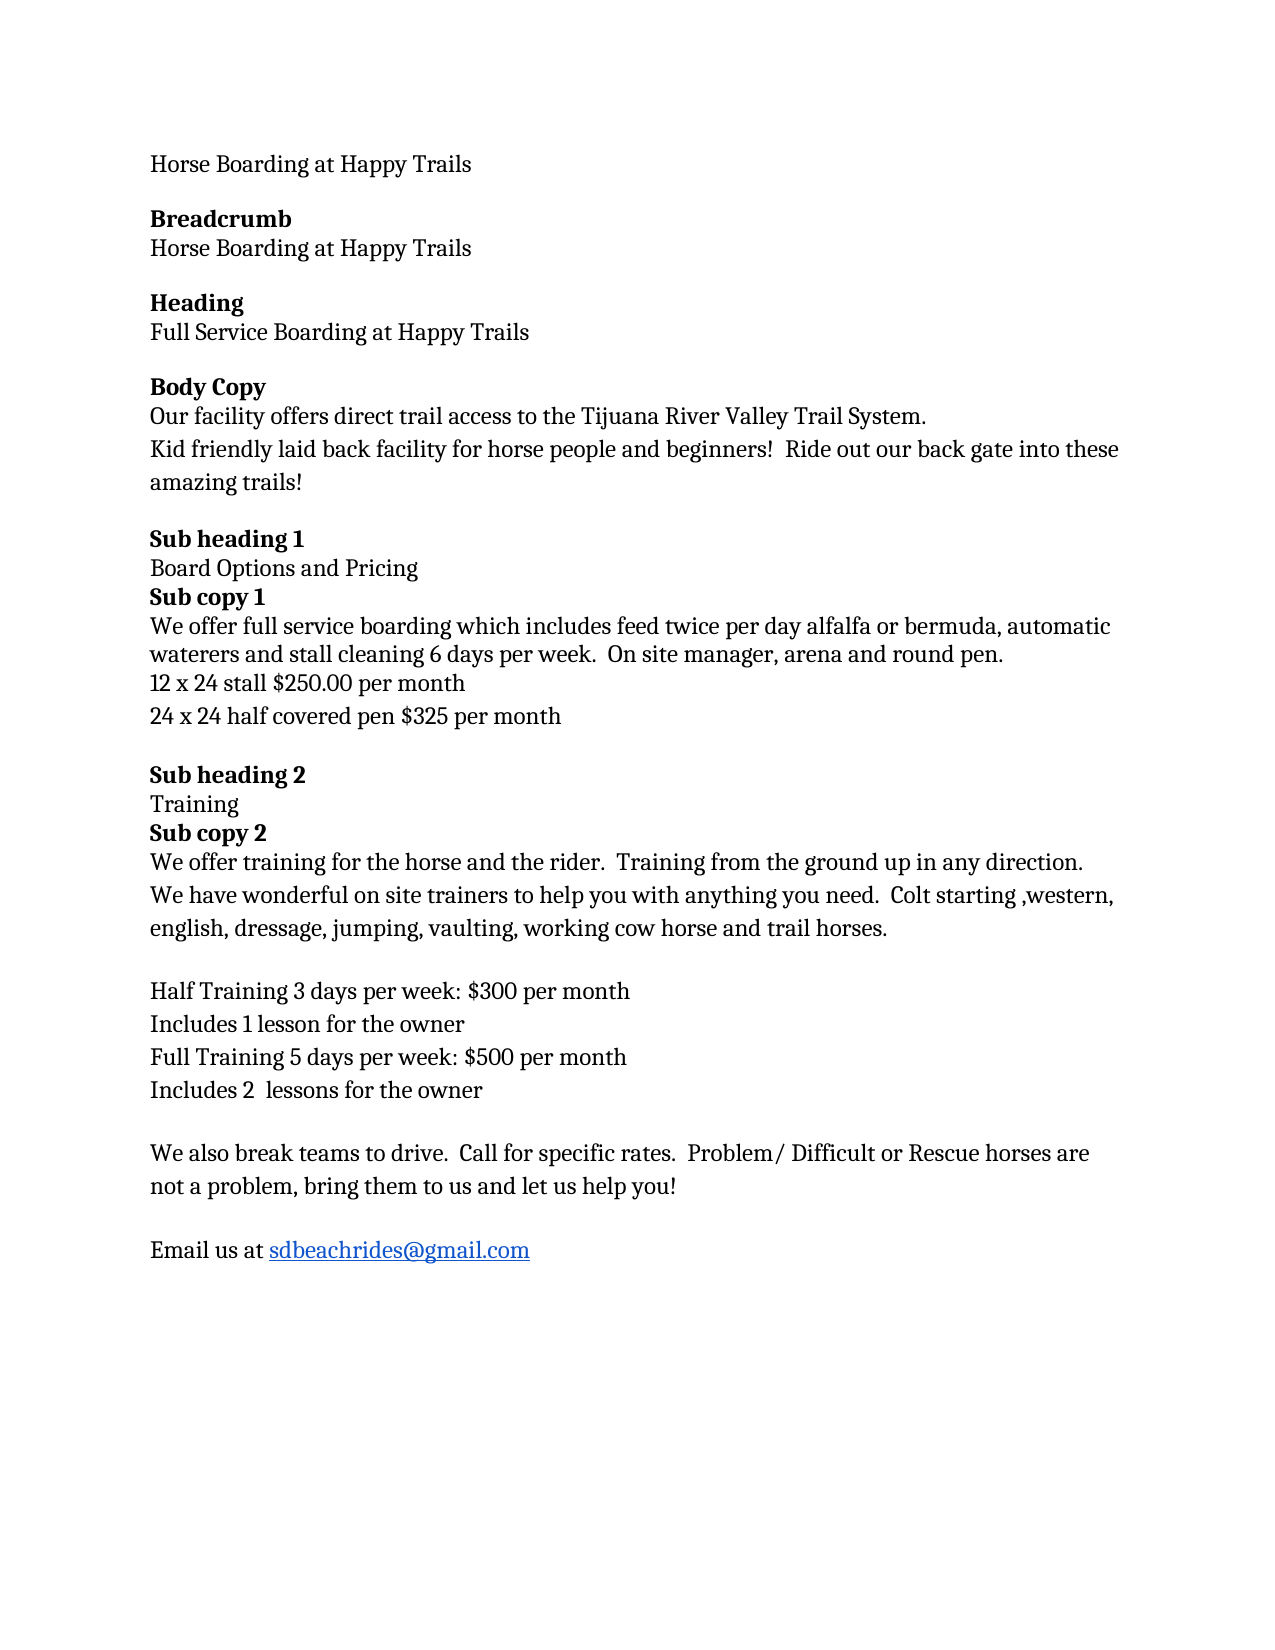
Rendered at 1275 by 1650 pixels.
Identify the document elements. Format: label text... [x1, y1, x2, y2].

text Horse Boarding at Happy Trails [150, 234, 1125, 263]
text Kid friendly laid back facility for horse people and beginners! Ride out our back gate into these amazing trails! [150, 434, 1125, 496]
text Includes 2 lessons for the owner [150, 1076, 1125, 1105]
text Breadcrumb [150, 205, 1125, 234]
text Half Training 3 days per week: $300 per month [150, 977, 1125, 1006]
text Sub heading 2 [150, 761, 1125, 790]
text 12 x 24 stall $250.00 per month [150, 669, 1125, 698]
text Sub copy 1 [150, 583, 1125, 612]
text Sub copy 2 [150, 819, 1125, 848]
text Sub heading 1 [150, 525, 1125, 554]
text Our facility offers direct trail access to the Tijuana River Valley Trail System. [150, 402, 1125, 430]
text Board Options and Pricing [150, 554, 1125, 583]
text Horse Boarding at Happy Trails [150, 150, 1125, 179]
text Email us at sdbeachrides@gmail.com [150, 1236, 1125, 1264]
text Full Service Boarding at Happy Trails [150, 318, 1125, 346]
text Body Copy [150, 373, 1125, 402]
text Training [150, 790, 1125, 819]
text 24 x 24 half covered pen $325 per month [150, 702, 1125, 731]
text Includes 1 lesson for the owner [150, 1010, 1125, 1039]
text We also break teams to drive. Call for specific rates. Problem/ Difficult or Rescue horses are not a problem, bring them to us and let us help you! [150, 1139, 1125, 1201]
text We offer full service boarding which includes feed twice per day alfalfa or bermuda, automatic waterers and stall cleaning 6 days per week. On site manager, arena and round pen. [150, 612, 1125, 669]
text We offer training for the horse and the rider. Training from the ground up in any direction. We have wonderful on site trainers to help you with anything you need. Colt starting ,western, english, dressage, jumping, vaulting, working cow horse and trail horses. [150, 848, 1125, 942]
text Heading [150, 289, 1125, 318]
text Full Training 5 days per week: $500 per month [150, 1043, 1125, 1072]
